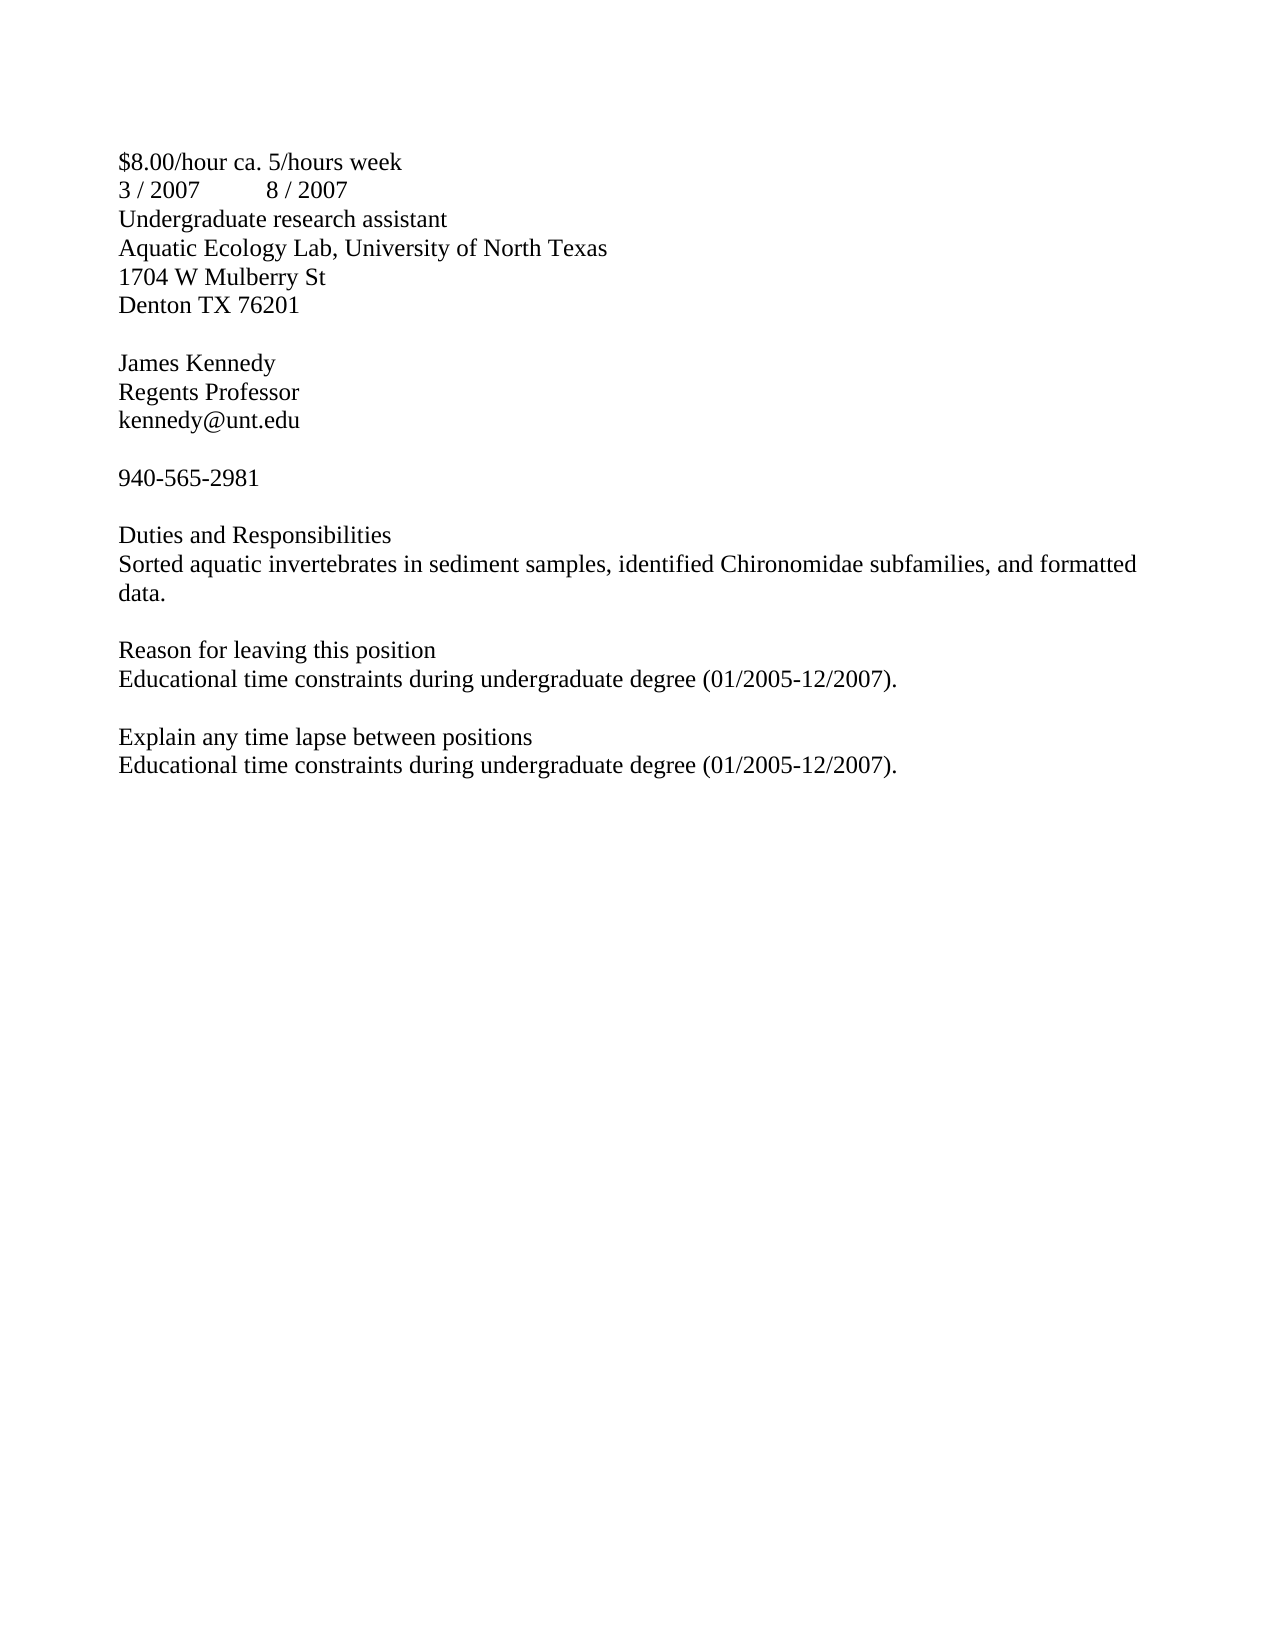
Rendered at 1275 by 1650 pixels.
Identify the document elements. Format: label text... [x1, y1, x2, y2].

text 1704 W Mulberry St [118, 262, 1157, 291]
text $8.00/hour ca. 5/hours week [118, 147, 1157, 176]
text 3 / 2007 8 / 2007 [118, 176, 1157, 204]
text Explain any time lapse between positions [118, 722, 1157, 751]
text Sorted aquatic invertebrates in sediment samples, identified Chironomidae subfamilies, and formatted data. [118, 549, 1157, 607]
text 940-565-2981 [118, 463, 1157, 492]
text Regents Professor [118, 377, 1157, 406]
text Undergraduate research assistant [118, 204, 1157, 233]
text Aquatic Ecology Lab, University of North Texas [118, 233, 1157, 262]
text Reason for leaving this position [118, 636, 1157, 664]
text James Kennedy [118, 348, 1157, 377]
text Educational time constraints during undergraduate degree (01/2005-12/2007). [118, 664, 1157, 693]
text Educational time constraints during undergraduate degree (01/2005-12/2007). [118, 751, 1157, 779]
text Denton TX 76201 [118, 291, 1157, 319]
text kennedy@unt.edu [118, 406, 1157, 434]
text Duties and Responsibilities [118, 521, 1157, 549]
